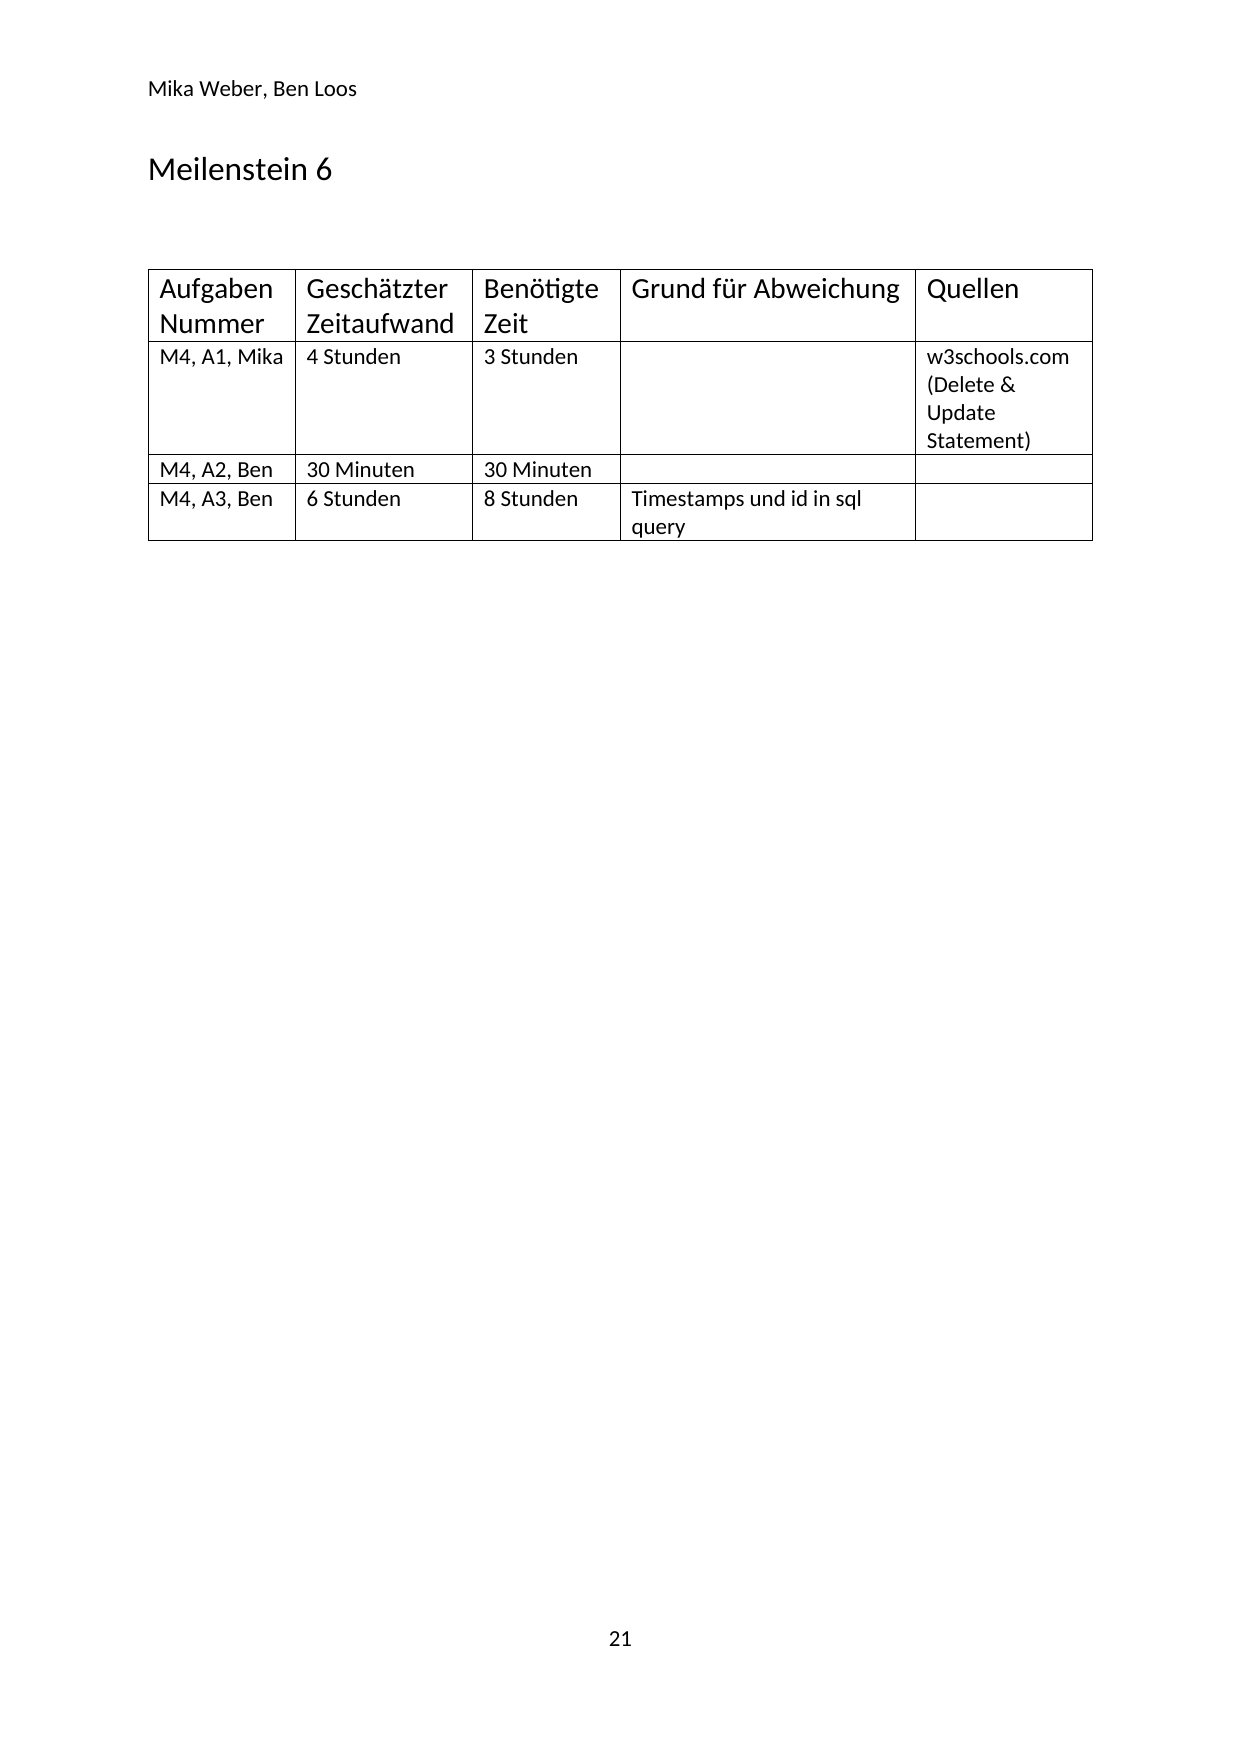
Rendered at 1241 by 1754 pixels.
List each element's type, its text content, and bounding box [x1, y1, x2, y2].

table_cell [916, 484, 1092, 540]
table_cell Timestamps und id in sql query [621, 484, 915, 540]
table_header Aufgaben Nummer [149, 270, 295, 341]
table_header Benötigte Zeit [473, 270, 620, 341]
table_header Grund für Abweichung [621, 270, 915, 341]
table_cell M4, A2, Ben [149, 455, 295, 483]
table_cell [621, 342, 915, 454]
table_cell M4, A3, Ben [149, 484, 295, 540]
table_header Quellen [916, 270, 1092, 341]
table_cell 8 Stunden [473, 484, 620, 540]
table_cell 6 Stunden [296, 484, 472, 540]
table_cell M4, A1, Mika [149, 342, 295, 454]
table_cell 30 Minuten [296, 455, 472, 483]
table_header Geschätzter Zeitaufwand [296, 270, 472, 341]
table_cell 4 Stunden [296, 342, 472, 454]
table_cell [916, 455, 1092, 483]
table_cell w3schools.com (Delete & Update Statement) [916, 342, 1092, 454]
table_cell 3 Stunden [473, 342, 620, 454]
table_cell [621, 455, 915, 483]
text Meilenstein 6 [148, 148, 1093, 188]
table_cell 30 Minuten [473, 455, 620, 483]
